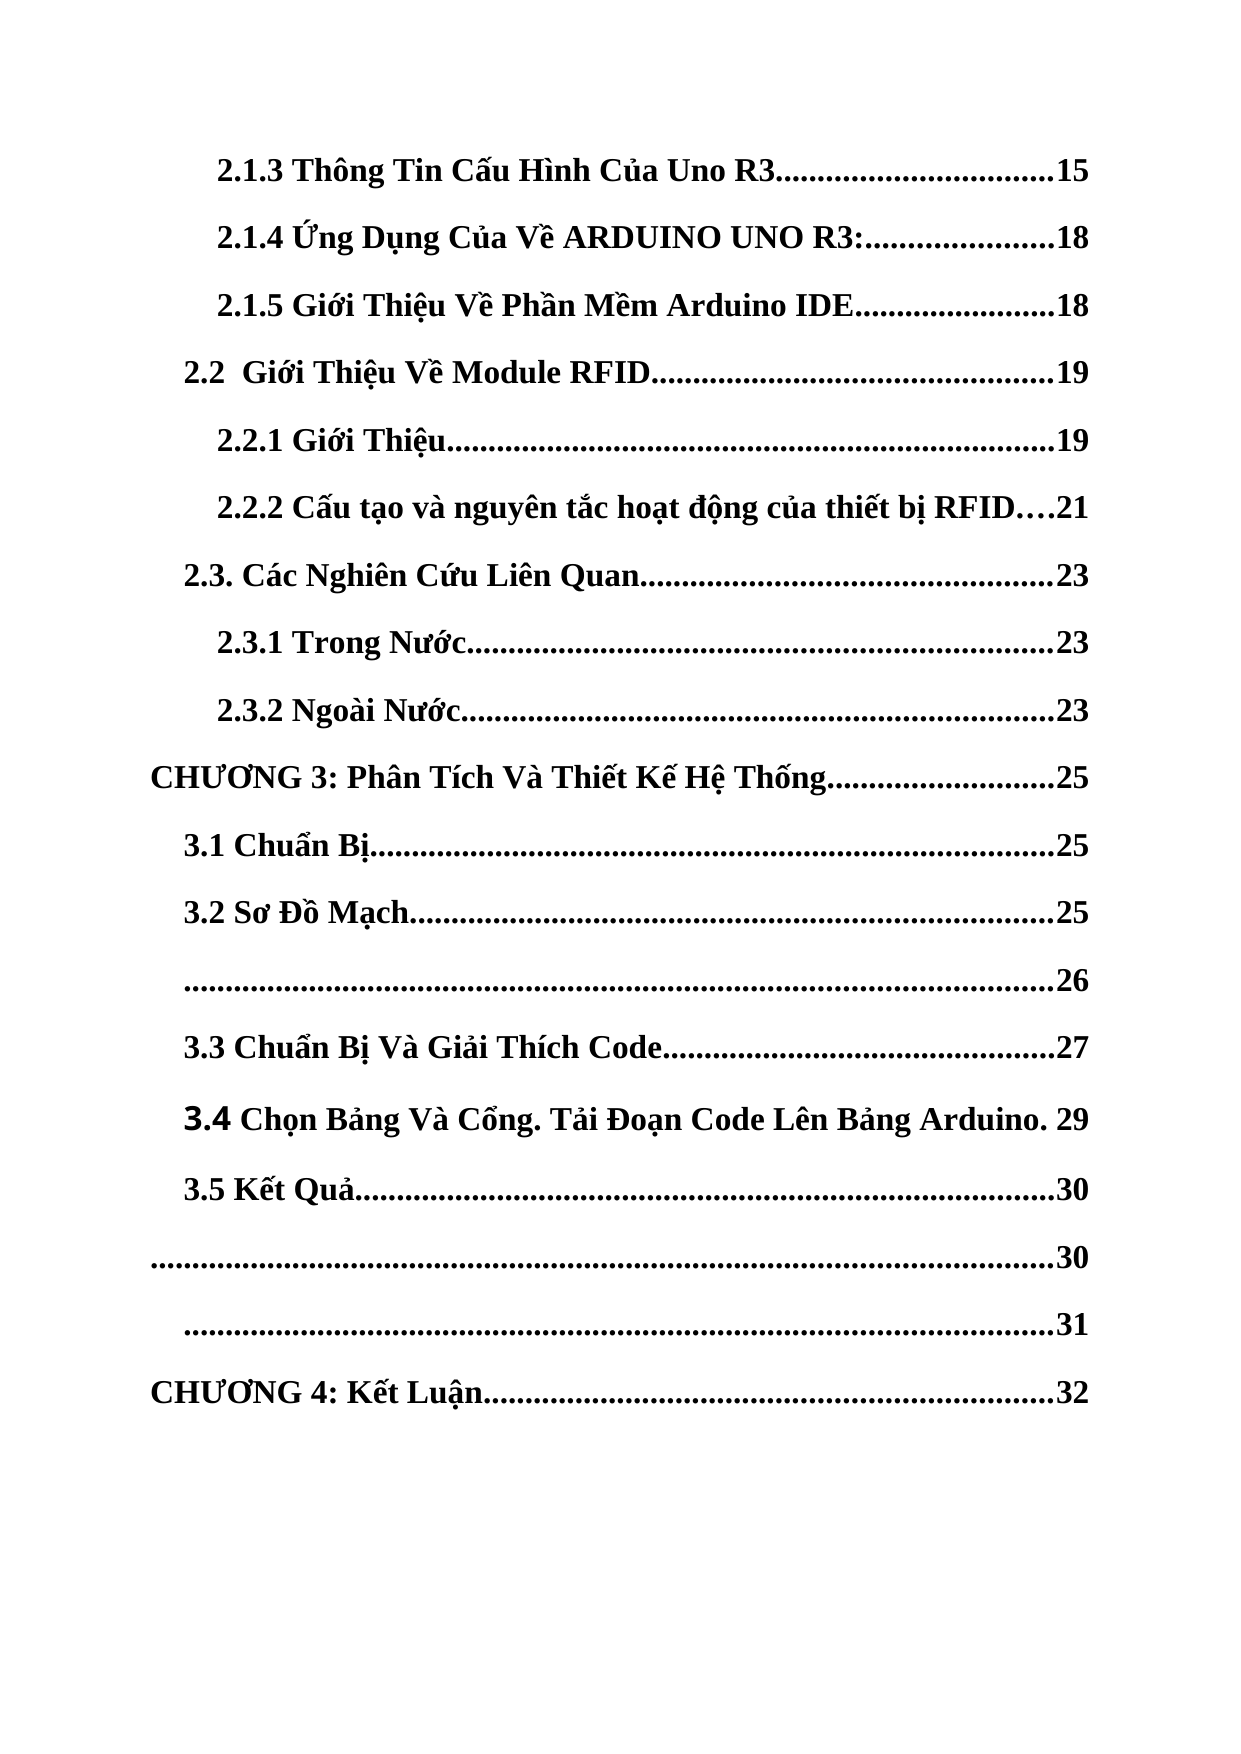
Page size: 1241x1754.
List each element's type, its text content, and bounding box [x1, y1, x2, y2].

text 3.2 Sơ Đồ Mạch 25 [183, 892, 1090, 931]
text 3.1 Chuẩn Bị 25 [183, 825, 1090, 863]
text CHƯƠNG 4: Kết Luận 32 [150, 1372, 1090, 1410]
text 3.5 Kết Quả 30 [183, 1169, 1090, 1208]
text CHƯƠNG 3: Phân Tích Và Thiết Kế Hệ Thống 25 [150, 757, 1090, 796]
text 2.3. Các Nghiên Cứu Liên Quan 23 [183, 555, 1090, 593]
text 31 [183, 1304, 1090, 1343]
text 2.3.1 Trong Nước 23 [217, 622, 1090, 661]
text 2.2.2 Cấu tạo và nguyên tắc hoạt động của thiết bị RFID 21 [217, 487, 1090, 526]
text 30 [150, 1237, 1090, 1275]
text 2.1.3 Thông Tin Cấu Hình Của Uno R3 15 [217, 150, 1090, 188]
text 2.2 Giới Thiệu Về Module RFID 19 [183, 352, 1090, 391]
text 26 [183, 960, 1090, 998]
text 3.3 Chuẩn Bị Và Giải Thích Code 27 [183, 1027, 1090, 1066]
text 2.3.2 Ngoài Nước 23 [217, 690, 1090, 728]
text 2.1.4 Ứng Dụng Của Về ARDUINO UNO R3: 18 [217, 217, 1090, 256]
text 3.4 Chọn Bảng Và Cổng. Tải Đoạn Code Lên Bảng Arduino. 29 [183, 1095, 1090, 1140]
text 2.1.5 Giới Thiệu Về Phần Mềm Arduino IDE 18 [217, 285, 1090, 323]
text 2.2.1 Giới Thiệu 19 [217, 420, 1090, 458]
